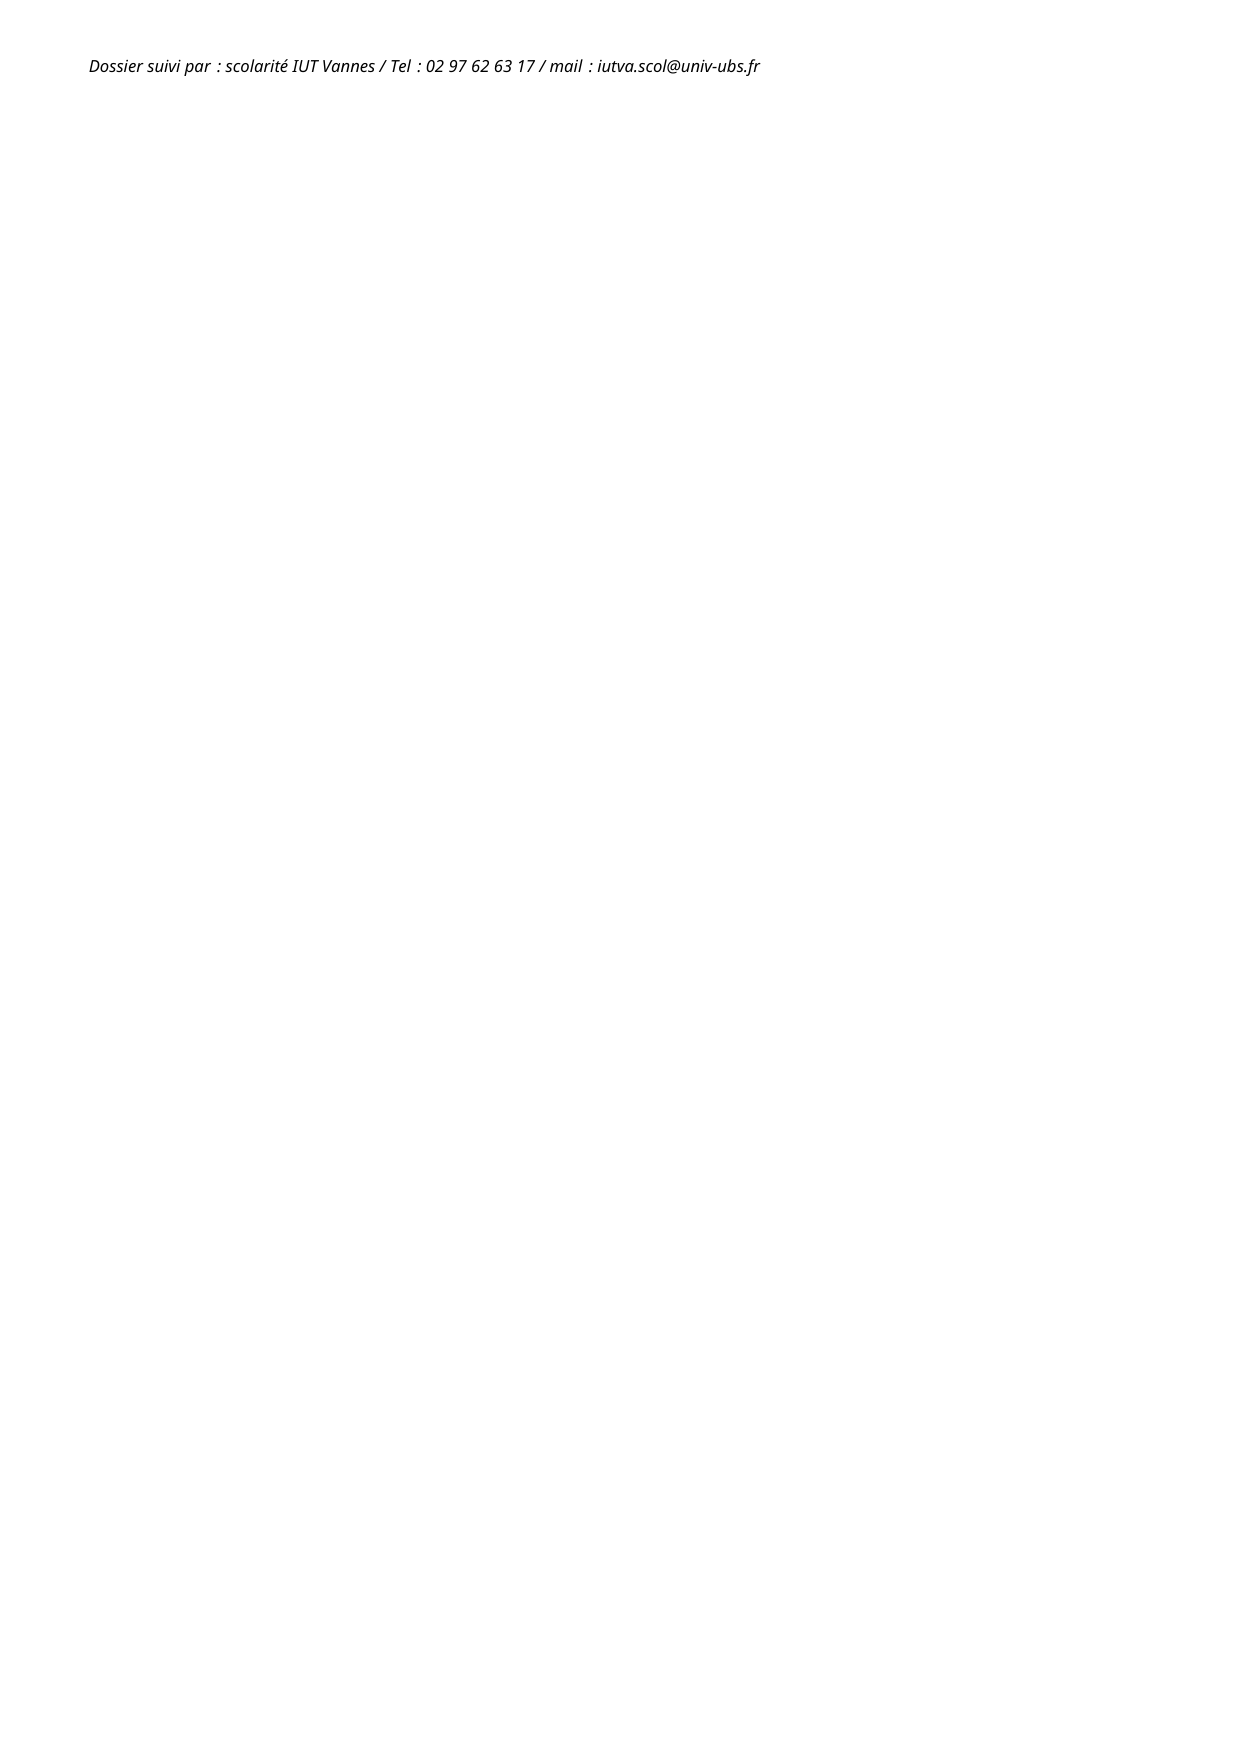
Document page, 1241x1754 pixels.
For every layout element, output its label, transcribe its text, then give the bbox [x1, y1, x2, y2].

text Dossier suivi par : scolarité IUT Vannes / Tel : 02 97 62 63 17 / mail : iutva.scol@univ-ubs.fr [89, 55, 1181, 78]
